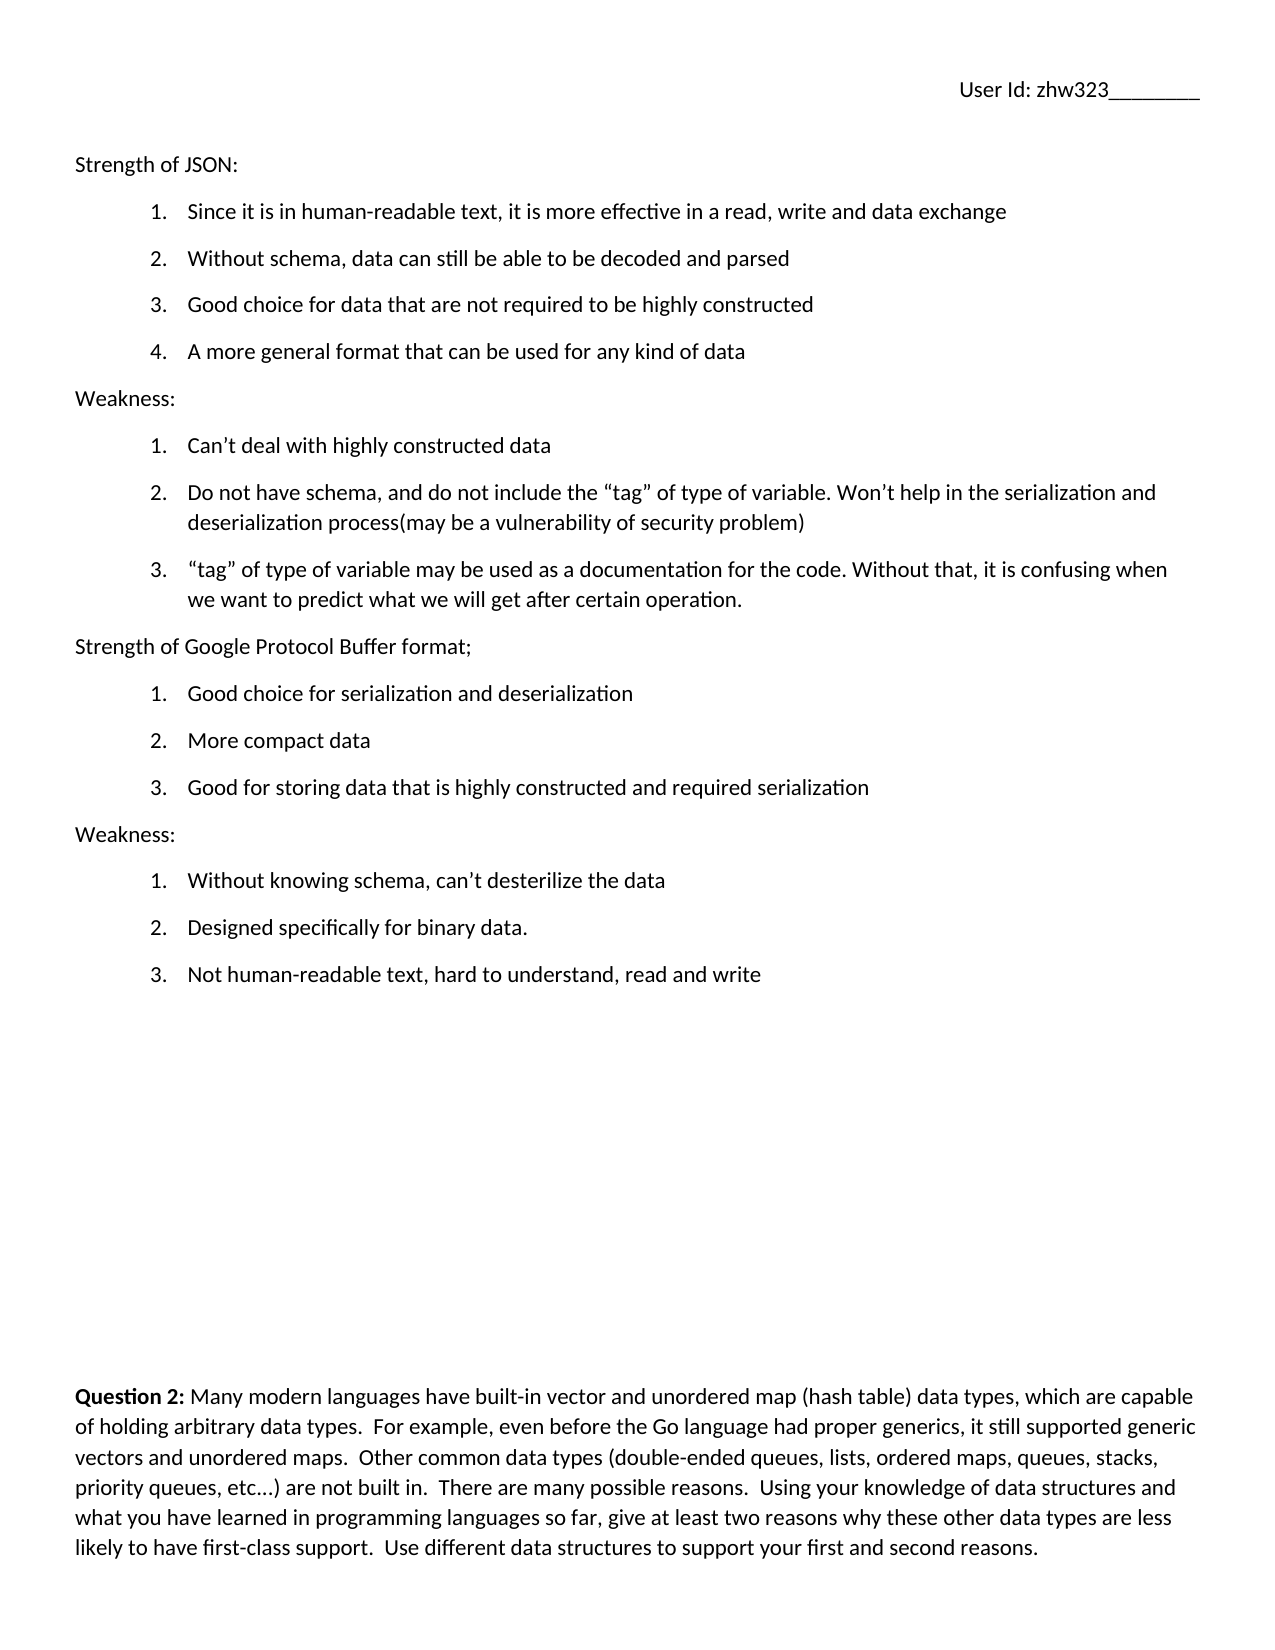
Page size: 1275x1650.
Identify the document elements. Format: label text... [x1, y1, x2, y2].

list More compact data [150, 726, 1200, 754]
list Good for storing data that is highly constructed and required serialization [150, 773, 1200, 801]
text Weakness: [75, 384, 1200, 412]
list A more general format that can be used for any kind of data [150, 337, 1200, 365]
text Strength of JSON: [75, 150, 1200, 178]
list Can’t deal with highly constructed data [150, 431, 1200, 459]
list Do not have schema, and do not include the “tag” of type of variable. Won’t help in the serialization and deserialization process(may be a vulnerability of security problem) [150, 478, 1200, 536]
list Not human-readable text, hard to understand, read and write [150, 960, 1200, 988]
list “tag” of type of variable may be used as a documentation for the code. Without that, it is confusing when we want to predict what we will get after certain operation. [150, 555, 1200, 613]
list Without schema, data can still be able to be decoded and parsed [150, 244, 1200, 272]
list Good choice for data that are not required to be highly constructed [150, 291, 1200, 318]
text Strength of Google Protocol Buffer format; [75, 632, 1200, 660]
text Question 2: Many modern languages have built-in vector and unordered map (hash table) data types, which are capable of holding arbitrary data types. For example, even before the Go language had proper generics, it still supported generic vectors and unordered maps. Other common data types (double-ended queues, lists, ordered maps, queues, stacks, priority queues, etc...) are not built in. There are many possible reasons. Using your knowledge of data structures and what you have learned in programming languages so far, give at least two reasons why these other data types are less likely to have first-class support. Use different data structures to support your first and second reasons. [75, 1382, 1200, 1561]
list Designed specifically for binary data. [150, 913, 1200, 941]
text Weakness: [75, 820, 1200, 848]
list Without knowing schema, can’t desterilize the data [150, 867, 1200, 894]
list Good choice for serialization and deserialization [150, 679, 1200, 707]
list Since it is in human-readable text, it is more effective in a read, write and data exchange [150, 197, 1200, 225]
